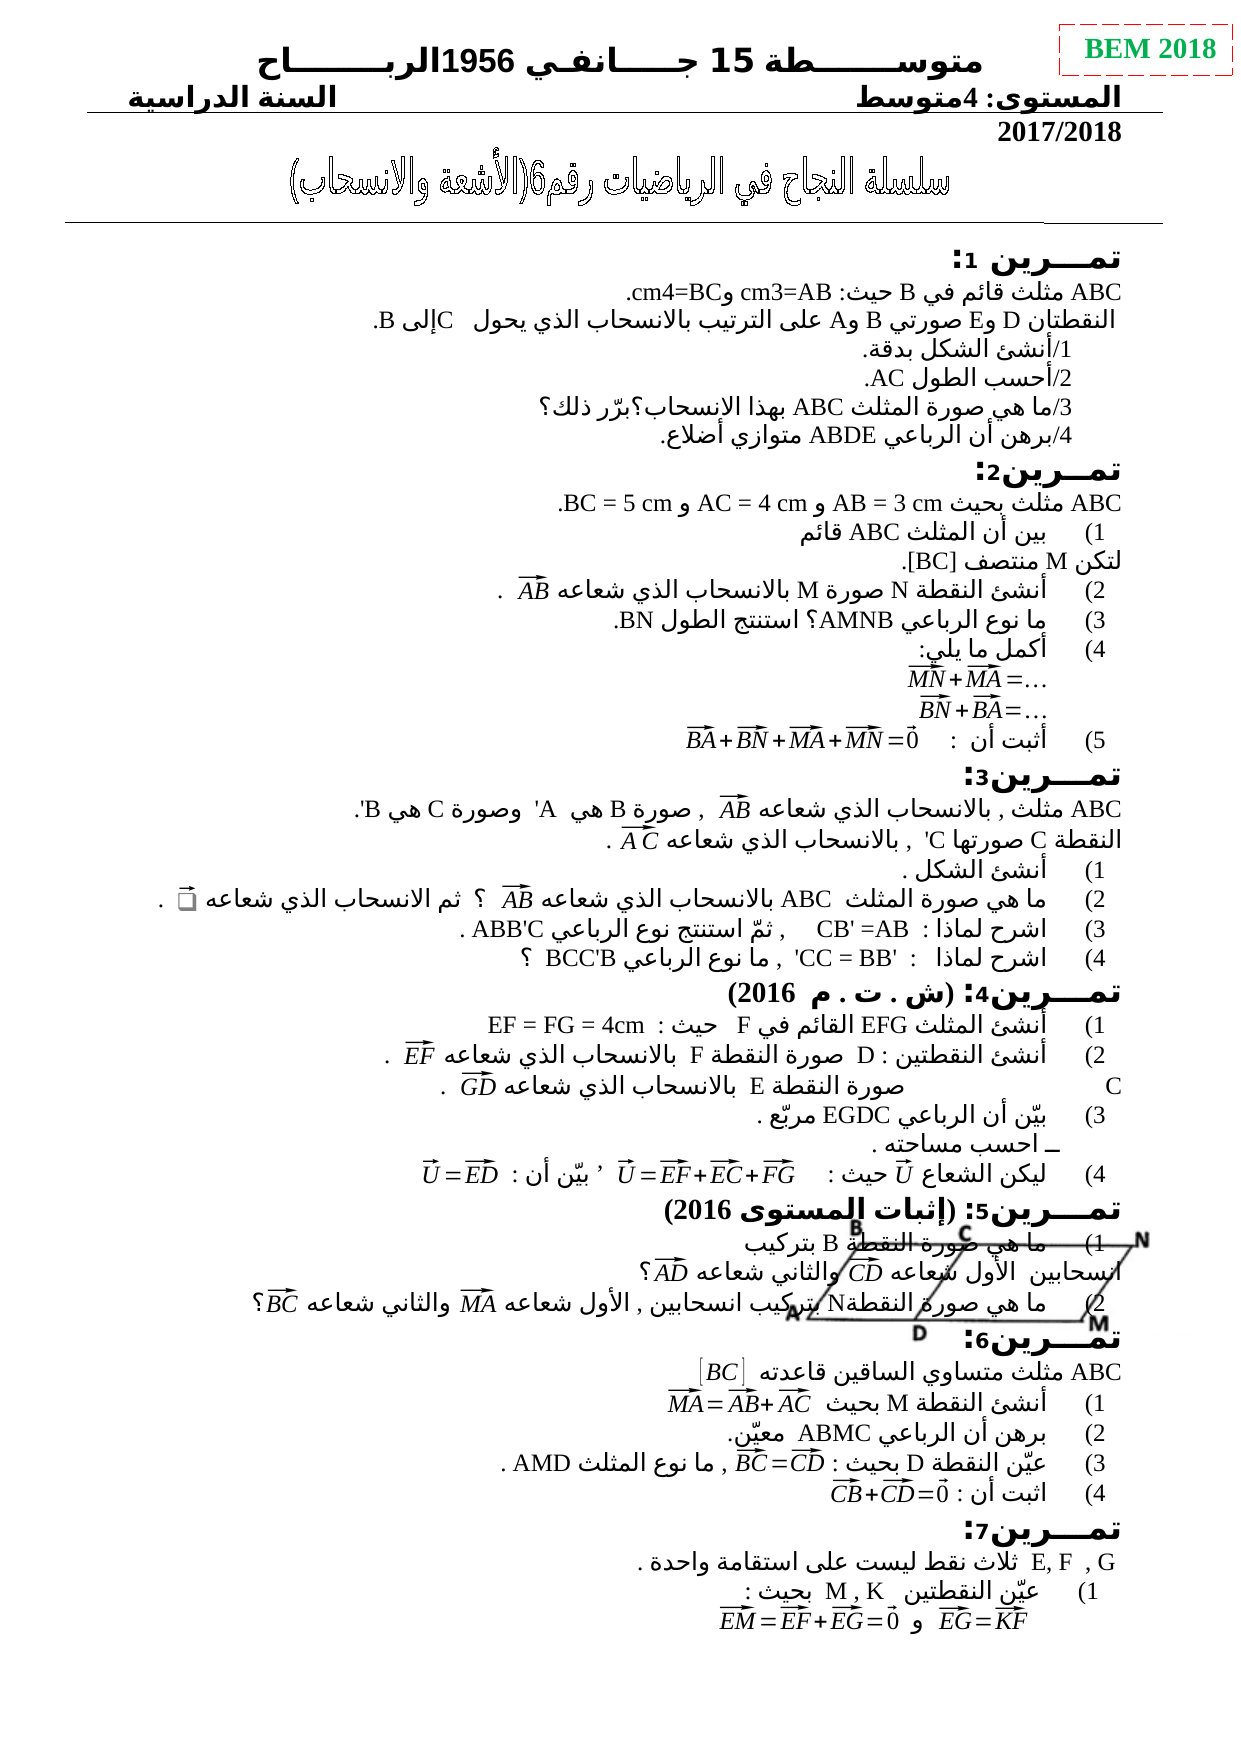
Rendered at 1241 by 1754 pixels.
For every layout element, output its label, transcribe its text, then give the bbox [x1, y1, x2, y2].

text ABC مثلث قائم في B حيث: cm3=AB وcm4=BC. [118, 277, 1122, 306]
list أنشئ النقطة M بحيث [118, 1387, 1084, 1418]
text المستوى: 4متوسط السنة الدراسية 2017/2018 [118, 81, 1122, 112]
text تمـــرين 1: [118, 238, 1122, 277]
text النقطتان D وE صورتي B وA على الترتيب بالانسحاب الذي يحول Cإلى B. [118, 306, 1122, 334]
text تمـــرين4: (ش . ت . م 2016) [118, 972, 1122, 1011]
text تمــرين2: [118, 449, 1122, 488]
list بين أن المثلث ABC قائم [118, 517, 1084, 546]
list اثبت أن : [118, 1477, 1084, 1508]
text تمـــرين3: [118, 754, 1122, 793]
text تمـــرين7: [118, 1508, 1122, 1547]
text المستوى: 4متوسط السنة الدراسية 2017/2018 [118, 113, 1122, 148]
list ما هي صورة النقطة B بتركيب [118, 1228, 1084, 1256]
list ما هي صورة المثلث ABC بالانسحاب الذي شعاعه ؟ ثم الانسحاب الذي شعاعه . [118, 883, 1084, 914]
list أنشئ النقطتين : D صورة النقطة F بالانسحاب الذي شعاعه . [118, 1039, 1084, 1070]
list ليكن الشعاع حيث : ’ بيّن أن : [118, 1158, 1084, 1189]
text 2/أحسب الطول AC. [118, 363, 1122, 392]
text انسحابين الأول شعاعه والثاني شعاعه ؟ [118, 1256, 1122, 1287]
list عيّن النقطتين M , K بحيث : [118, 1576, 1078, 1604]
list ما نوع الرباعي AMNB؟ استنتج الطول BN. [118, 605, 1084, 634]
list أنشئ الشكل . [118, 855, 1084, 883]
picture [1084, 1212, 1189, 1372]
text ــ احسب مساحته . [118, 1129, 1122, 1158]
text C صورة النقطة E بالانسحاب الذي شعاعه . [118, 1070, 1122, 1101]
list بيّن أن الرباعي EGDC مربّع . [118, 1101, 1084, 1129]
text تمـــرين5: (إثبات المستوى 2016) [118, 1189, 1122, 1228]
list اشرح لماذا : CB' =AB , ثمّ استنتج نوع الرباعي ABB'C . [118, 914, 1084, 943]
text و [118, 1604, 1122, 1635]
list عيّن النقطة D بحيث : , ما نوع المثلث AMD . [118, 1447, 1084, 1477]
list أثبت أن : [118, 724, 1084, 754]
text ABC مثلث متساوي الساقين قاعدته [118, 1357, 1122, 1387]
text 4/برهن أن الرباعي ABDE متوازي أضلاع. [118, 421, 1122, 449]
text ABC مثلث بحيث AB = 3 cm و AC = 4 cm و BC = 5 cm. [118, 488, 1122, 517]
list أكمل ما يلي: [118, 634, 1084, 663]
list اشرح لماذا : 'CC = BB' , ما نوع الرباعي BCC'B ؟ [118, 943, 1084, 972]
text متوســـــــطة 15 جـــــانفـي 1956الربــــــــاح [118, 41, 1122, 81]
text 3/ما هي صورة المثلث ABC بهذا الانسحاب؟برّر ذلك؟ [118, 392, 1122, 421]
list ما هي صورة النقطةN بتركيب انسحابين , الأول شعاعه والثاني شعاعه ؟ [118, 1287, 1084, 1318]
list أنشئ النقطة N صورة M بالانسحاب الذي شعاعه . [118, 574, 1084, 605]
text E, F , G ثلاث نقط ليست على استقامة واحدة . [118, 1547, 1122, 1576]
text لتكن M منتصف [BC]. [118, 546, 1122, 574]
text 1/أنشئ الشكل بدقة. [118, 334, 1122, 363]
text تمـــرين6: [118, 1318, 1122, 1357]
list برهن أن الرباعي ABMC معيّن. [118, 1418, 1084, 1447]
list أنشئ المثلث EFG القائم في F حيث : EF = FG = 4cm [118, 1011, 1084, 1039]
text النقطة C صورتها C' , بالانسحاب الذي شعاعه . [118, 824, 1122, 855]
text ABC مثلث , بالانسحاب الذي شعاعه , صورة B هي A' وصورة C هي B'. [118, 793, 1122, 824]
